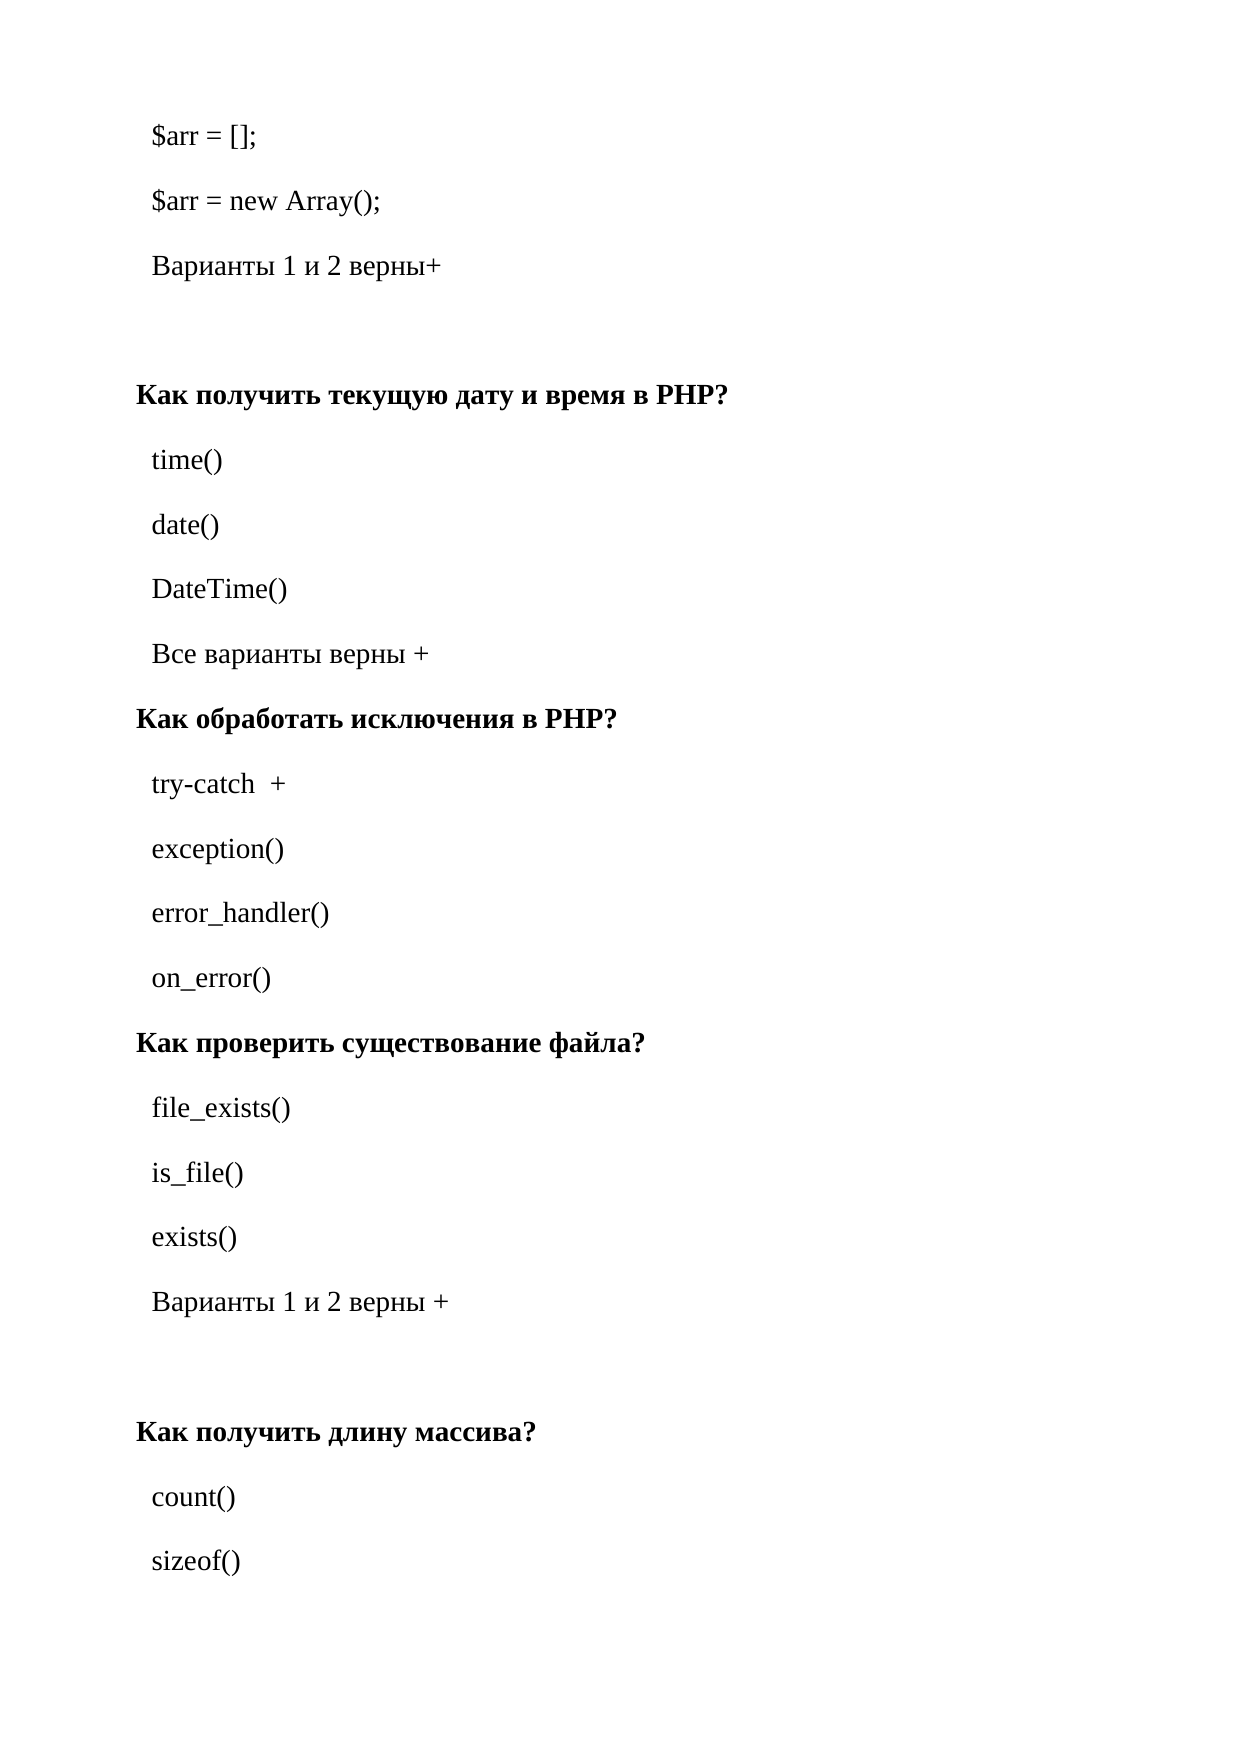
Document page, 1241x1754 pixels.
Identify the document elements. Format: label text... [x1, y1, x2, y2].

text Как получить текущую дату и время в PHP? [136, 377, 1151, 411]
text Как проверить существование файла? [136, 1025, 1151, 1059]
text try-catch + [151, 766, 1148, 799]
text Варианты 1 и 2 верны+ [151, 248, 1148, 281]
text exists() [151, 1219, 1148, 1253]
text $arr = []; [151, 118, 1148, 152]
text DateTime() [151, 572, 1148, 605]
text sizeof() [151, 1543, 1148, 1577]
text count() [151, 1479, 1148, 1512]
text Варианты 1 и 2 верны + [151, 1284, 1148, 1318]
text $arr = new Array(); [151, 183, 1148, 216]
text exception() [151, 831, 1148, 864]
text file_exists() [151, 1090, 1148, 1123]
text time() [151, 442, 1148, 476]
text Как обработать исключения в PHP? [136, 701, 1151, 735]
text is_file() [151, 1155, 1148, 1188]
text Как получить длину массива? [136, 1414, 1151, 1447]
text error_handler() [151, 896, 1148, 929]
text Все варианты верны + [151, 636, 1148, 670]
text date() [151, 507, 1148, 540]
text on_error() [151, 960, 1148, 994]
